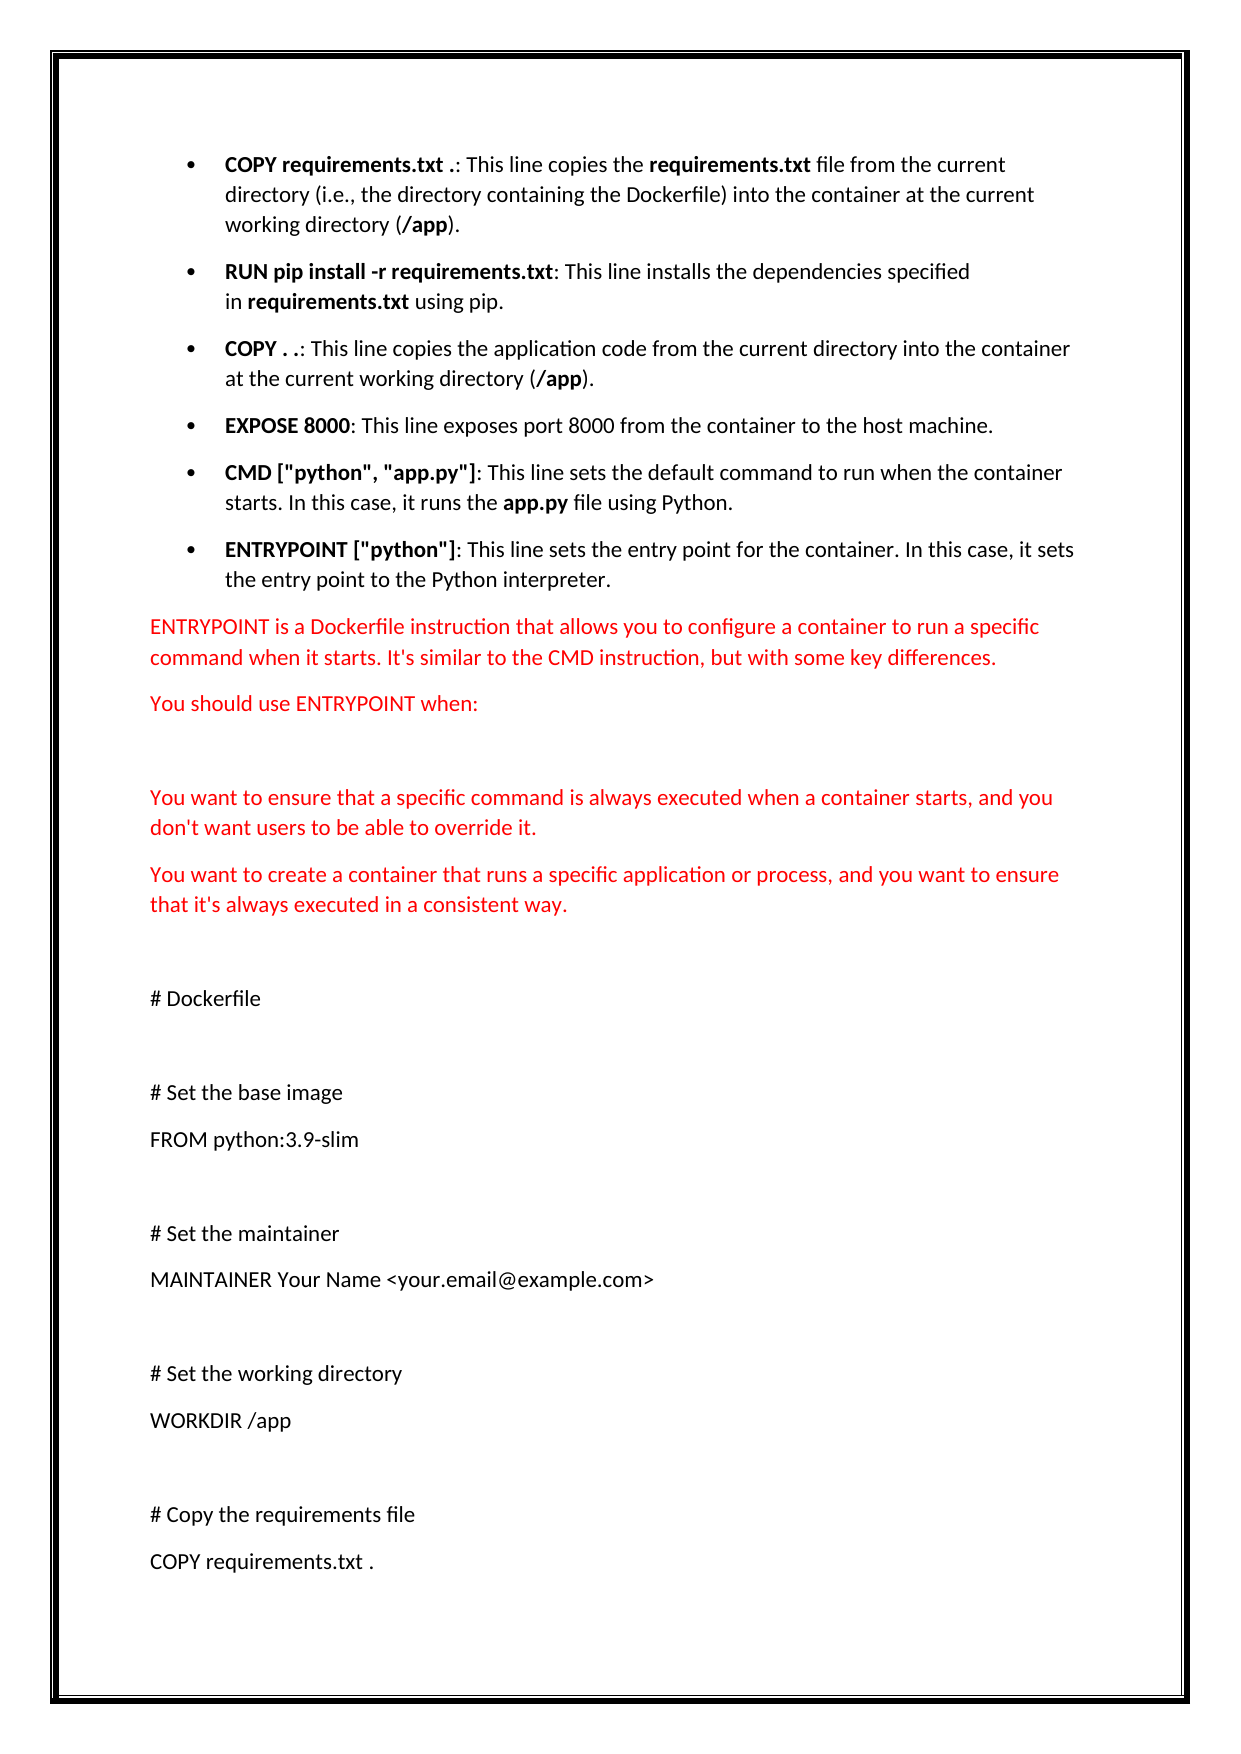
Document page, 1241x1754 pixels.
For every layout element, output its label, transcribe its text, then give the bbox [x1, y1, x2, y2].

list ENTRYPOINT ["python"]: This line sets the entry point for the container. In this case, it sets the entry point to the Python interpreter. [187, 535, 1090, 594]
text You want to create a container that runs a specific application or process, and you want to ensure that it's always executed in a consistent way. [150, 860, 1090, 919]
text # Set the base image [150, 1078, 1090, 1106]
text FROM python:3.9-slim [150, 1125, 1090, 1153]
list EXPOSE 8000: This line exposes port 8000 from the container to the host machine. [187, 411, 1090, 439]
list COPY . .: This line copies the application code from the current directory into the container at the current working directory (/app). [187, 334, 1090, 393]
text You want to ensure that a specific command is always executed when a container starts, and you don't want users to be able to override it. [150, 783, 1090, 842]
text ENTRYPOINT is a Dockerfile instruction that allows you to configure a container to run a specific command when it starts. It's similar to the CMD instruction, but with some key differences. [150, 612, 1090, 671]
text COPY requirements.txt . [150, 1547, 1090, 1575]
text MAINTAINER Your Name <your.email@example.com> [150, 1266, 1090, 1294]
text You should use ENTRYPOINT when: [150, 689, 1090, 718]
text WORKDIR /app [150, 1406, 1090, 1434]
text # Copy the requirements file [150, 1500, 1090, 1528]
text # Set the maintainer [150, 1219, 1090, 1247]
list CMD ["python", "app.py"]: This line sets the default command to run when the container starts. In this case, it runs the app.py file using Python. [187, 458, 1090, 517]
list COPY requirements.txt .: This line copies the requirements.txt file from the current directory (i.e., the directory containing the Dockerfile) into the container at the current working directory (/app). [187, 150, 1090, 238]
text # Set the working directory [150, 1359, 1090, 1387]
list RUN pip install -r requirements.txt: This line installs the dependencies specified in requirements.txt using pip. [187, 257, 1090, 316]
text # Dockerfile [150, 984, 1090, 1012]
